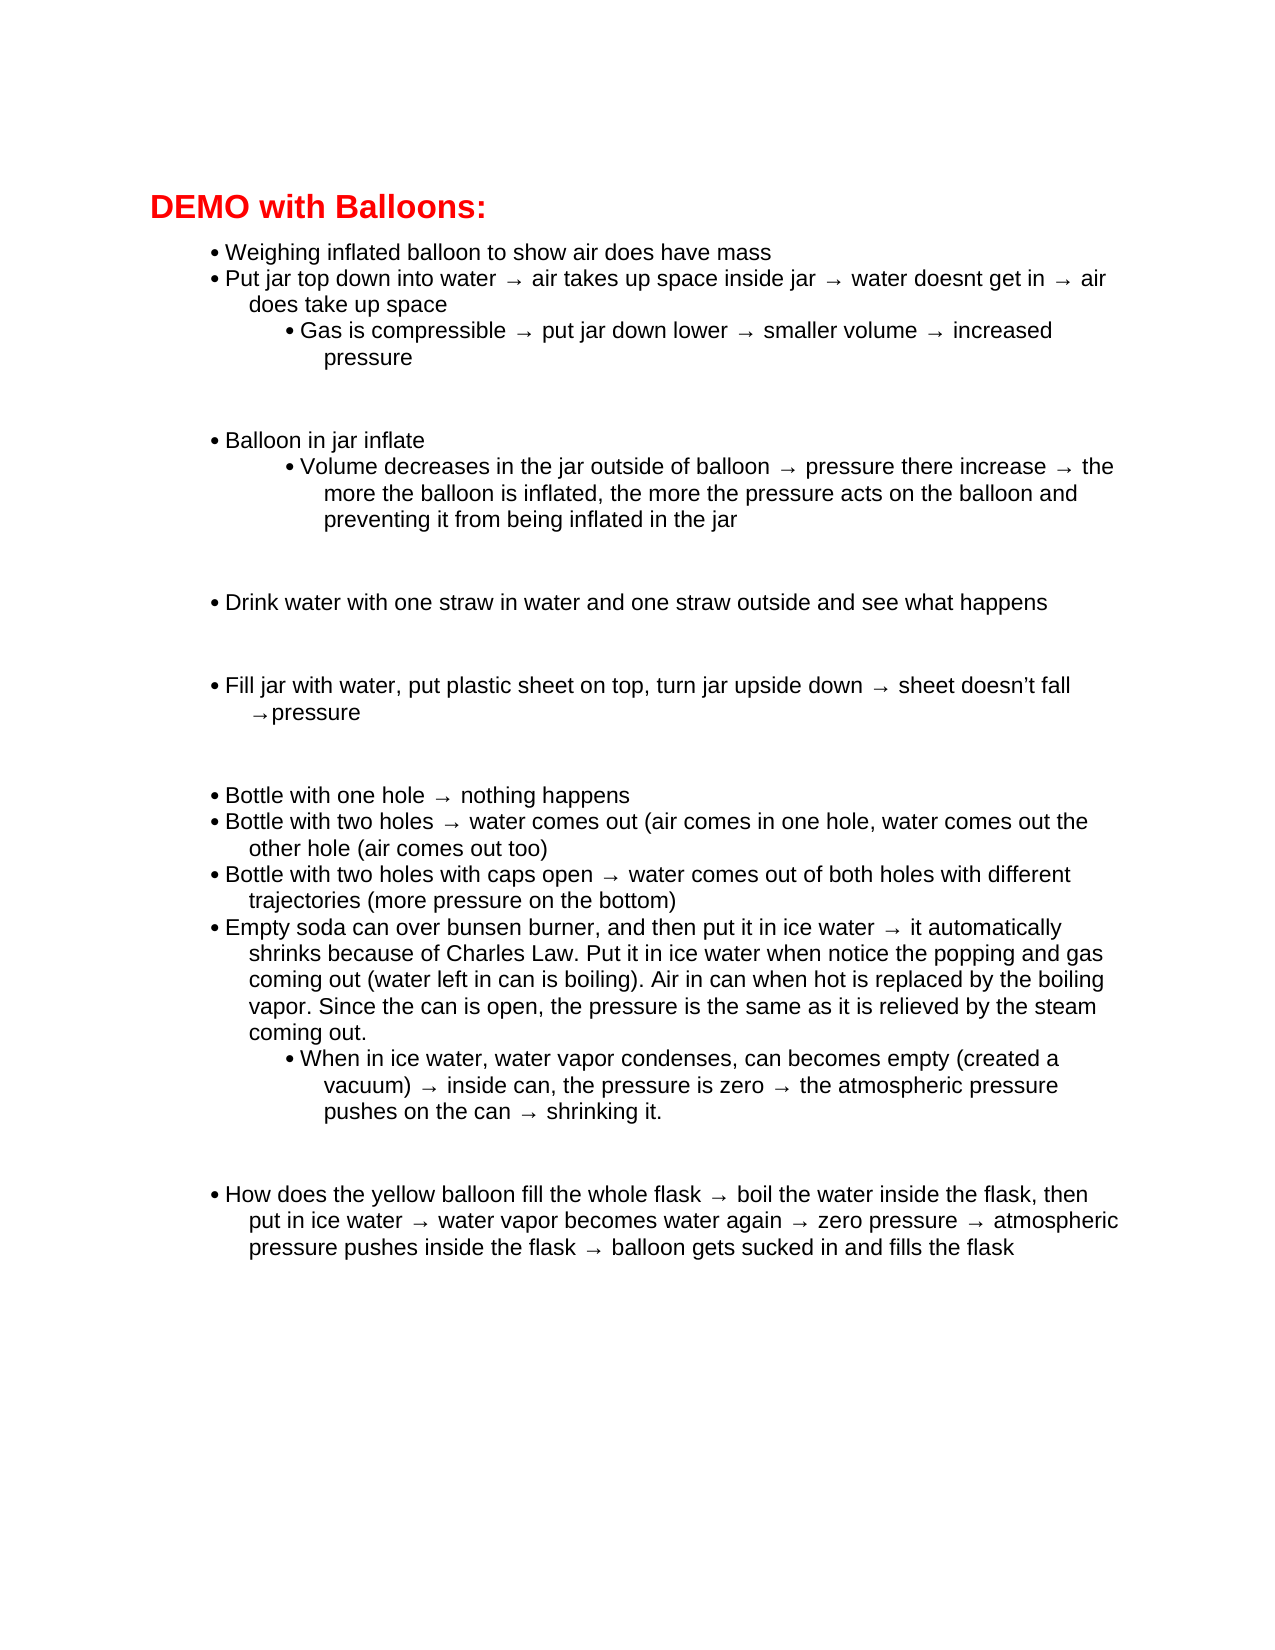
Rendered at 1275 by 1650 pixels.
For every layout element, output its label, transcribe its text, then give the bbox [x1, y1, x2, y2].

list Bottle with two holes with caps open → water comes out of both holes with different trajectories (more pressure on the bottom) [211, 861, 1125, 913]
list Weighing inflated balloon to show air does have mass [211, 238, 1125, 265]
list Bottle with one hole → nothing happens [211, 782, 1125, 808]
list Fill jar with water, put plastic sheet on top, turn jar upside down → sheet doesn’t fall →pressure [211, 672, 1125, 725]
list How does the yellow balloon fill the whole flask → boil the water inside the flask, then put in ice water → water vapor becomes water again → zero pressure → atmospheric pressure pushes inside the flask → balloon gets sucked in and fills the flask [211, 1181, 1125, 1260]
list When in ice water, water vapor condenses, can becomes empty (created a vacuum) → inside can, the pressure is zero → the atmospheric pressure pushes on the can → shrinking it. [286, 1045, 1125, 1124]
list Volume decreases in the jar outside of balloon → pressure there increase → the more the balloon is inflated, the more the pressure acts on the balloon and preventing it from being inflated in the jar [286, 453, 1125, 532]
text DEMO with Balloons: [150, 187, 1125, 226]
list Put jar top down into water → air takes up space inside jar → water doesnt get in → air does take up space [211, 265, 1125, 317]
list Drink water with one straw in water and one straw outside and see what happens [211, 589, 1125, 616]
list Bottle with two holes → water comes out (air comes in one hole, water comes out the other hole (air comes out too) [211, 808, 1125, 861]
list Empty soda can over bunsen burner, and then put it in ice water → it automatically shrinks because of Charles Law. Put it in ice water when notice the popping and gas coming out (water left in can is boiling). Air in can when hot is replaced by the boiling vapor. Since the can is open, the pressure is the same as it is relieved by the steam coming out. [211, 913, 1125, 1045]
list Balloon in jar inflate [211, 427, 1125, 453]
list Gas is compressible → put jar down lower → smaller volume → increased pressure [286, 317, 1125, 370]
